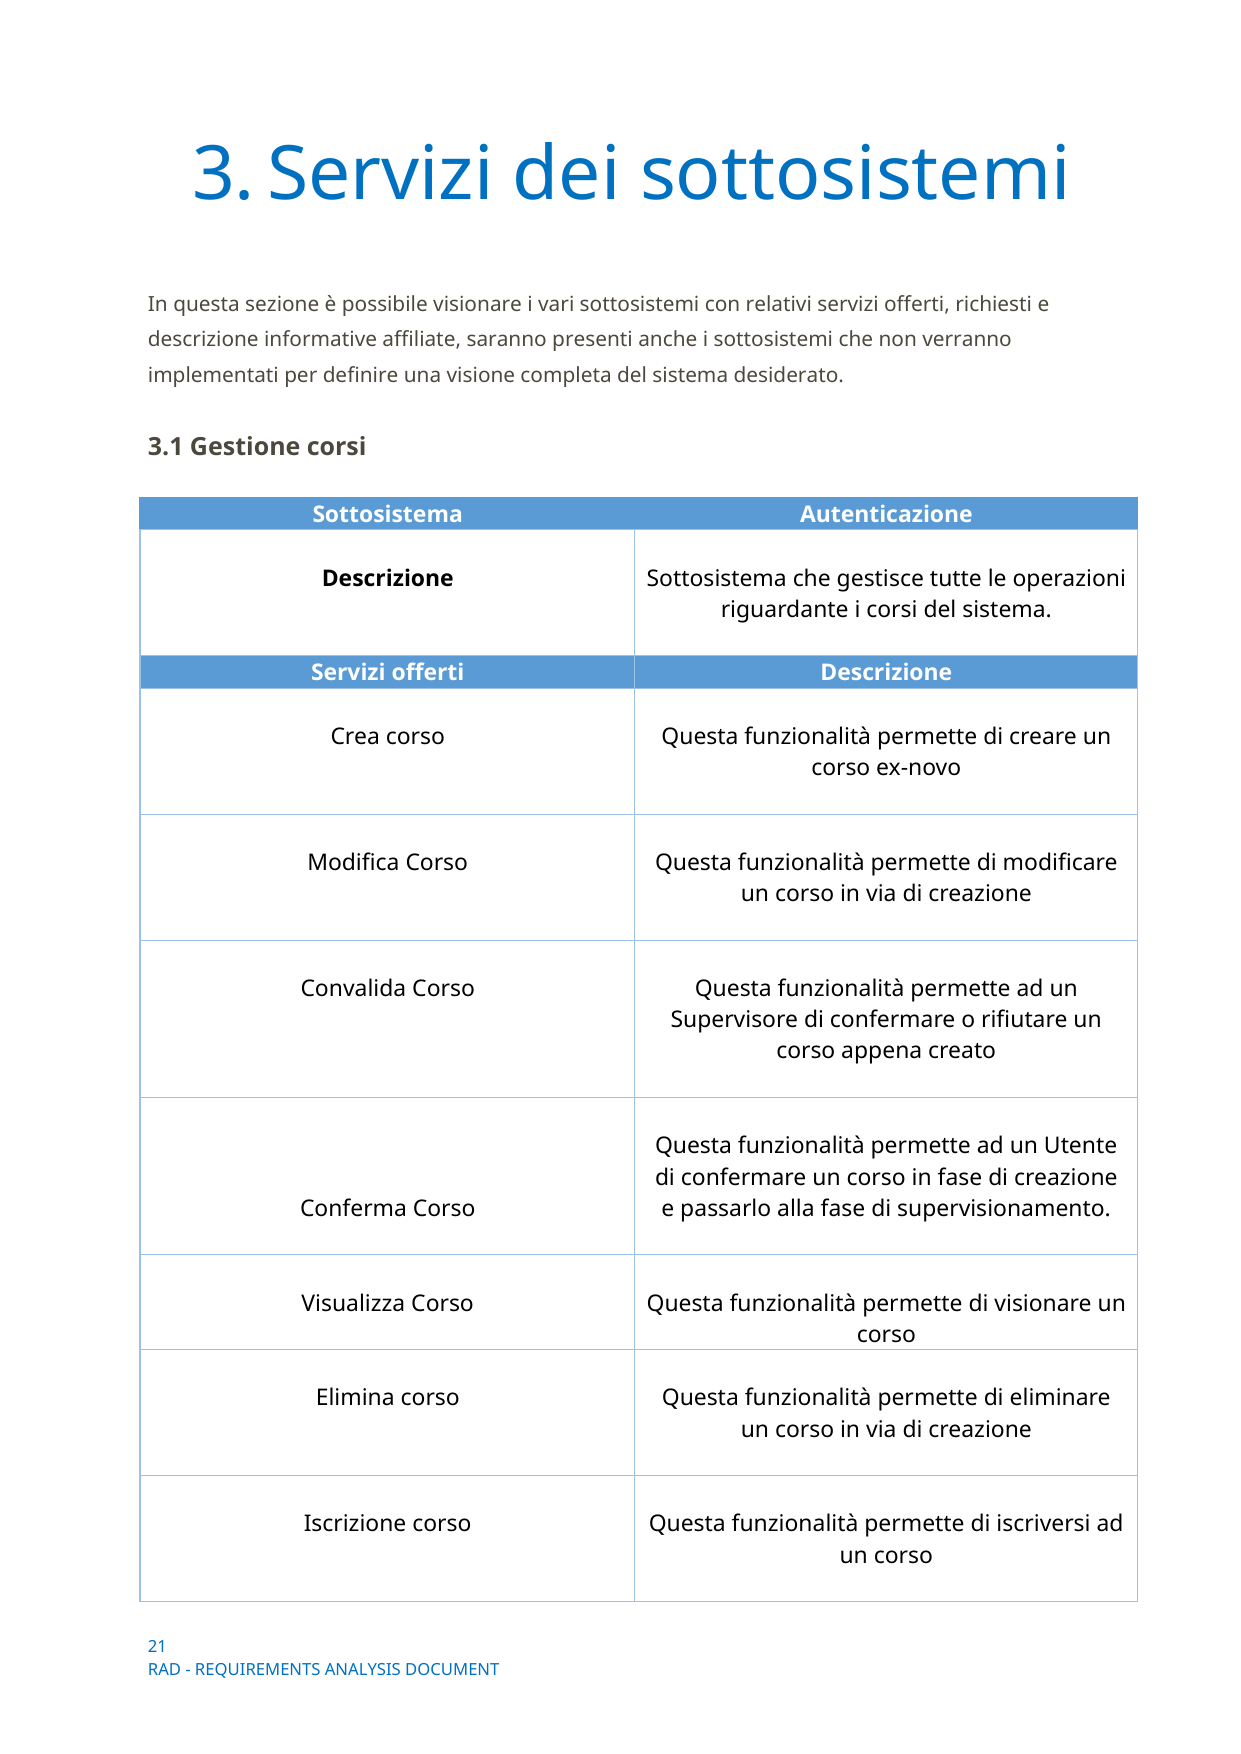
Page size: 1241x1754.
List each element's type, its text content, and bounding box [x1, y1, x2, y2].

table_cell Visualizza Corso [141, 1255, 634, 1349]
table_cell Sottosistema che gestisce tutte le operazioni riguardante i corsi del sistema. [635, 530, 1137, 655]
subtitle Servizi dei sottosistemi [192, 119, 1092, 222]
table_cell Descrizione [635, 656, 1137, 688]
table_cell Elimina corso [141, 1350, 634, 1475]
table_cell Questa funzionalità permette di iscriversi ad un corso [635, 1476, 1137, 1601]
table_cell Questa funzionalità permette ad un Utente di confermare un corso in fase di creazione e passarlo alla fase di supervisionamento. [635, 1098, 1137, 1254]
text 3.1 Gestione corsi [148, 429, 1092, 463]
table_cell Questa funzionalità permette di eliminare un corso in via di creazione [635, 1350, 1137, 1475]
table_cell Modifica Corso [141, 815, 634, 940]
table_cell Questa funzionalità permette di visionare un corso [635, 1255, 1137, 1349]
table_cell Servizi offerti [141, 656, 634, 688]
text In questa sezione è possibile visionare i vari sottosistemi con relativi servizi offerti, richiesti e descrizione informative affiliate, saranno presenti anche i sottosistemi che non verranno implementati per definire una visione completa del sistema desiderato. [148, 289, 1092, 388]
table_cell Convalida Corso [141, 941, 634, 1097]
table_cell Crea corso [141, 689, 634, 814]
table_cell Questa funzionalità permette ad un Supervisore di confermare o rifiutare un corso appena creato [635, 941, 1137, 1097]
table_cell Descrizione [141, 530, 634, 655]
table_cell Questa funzionalità permette di modificare un corso in via di creazione [635, 815, 1137, 940]
table_header Sottosistema [141, 498, 634, 529]
table_cell Questa funzionalità permette di creare un corso ex-novo [635, 689, 1137, 814]
table_header Autenticazione [635, 498, 1137, 529]
table_cell Conferma Corso [141, 1098, 634, 1254]
table_cell Iscrizione corso [141, 1476, 634, 1601]
